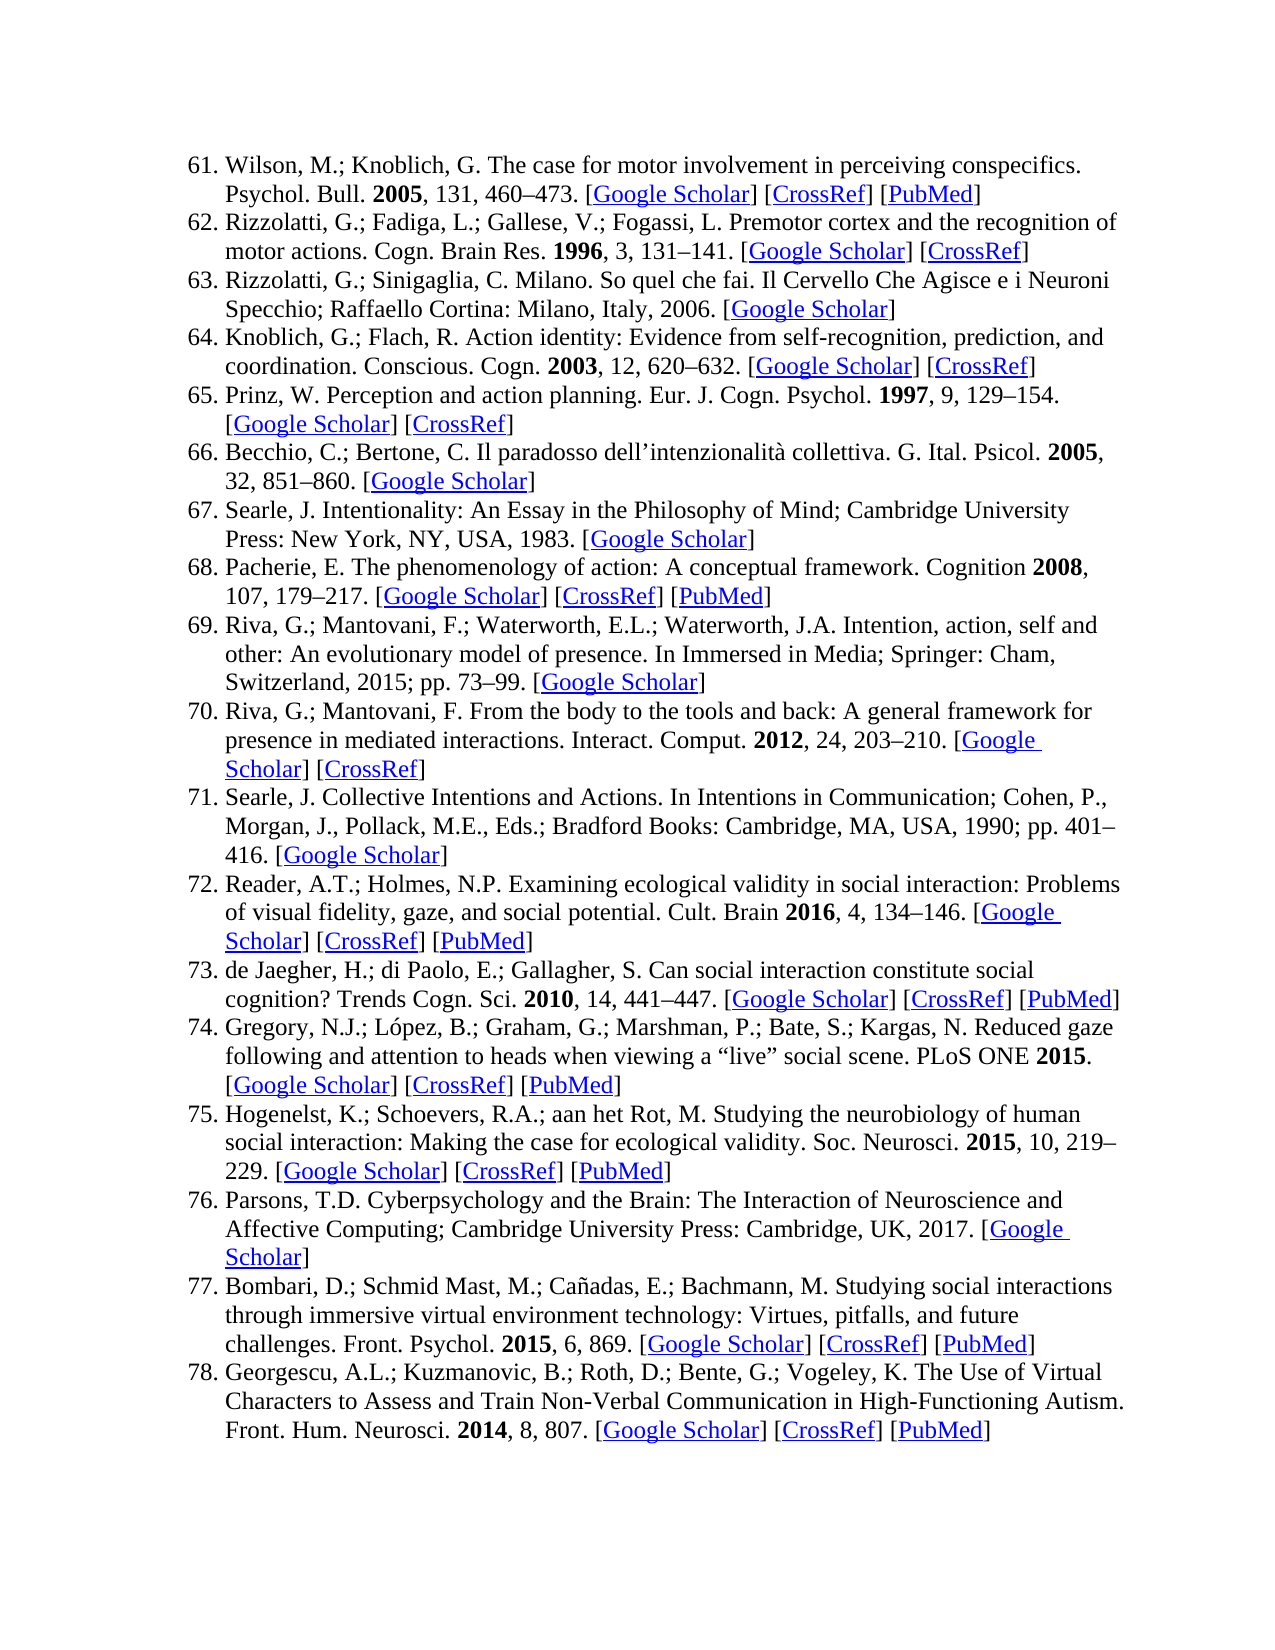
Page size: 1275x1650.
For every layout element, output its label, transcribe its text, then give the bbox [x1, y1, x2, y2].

list Searle, J. Collective Intentions and Actions. In Intentions in Communication; Cohen, P., Morgan, J., Pollack, M.E., Eds.; Bradford Books: Cambridge, MA, USA, 1990; pp. 401–416. [Google Scholar] [187, 782, 1125, 869]
list Riva, G.; Mantovani, F.; Waterworth, E.L.; Waterworth, J.A. Intention, action, self and other: An evolutionary model of presence. In Immersed in Media; Springer: Cham, Switzerland, 2015; pp. 73–99. [Google Scholar] [187, 610, 1125, 696]
list Searle, J. Intentionality: An Essay in the Philosophy of Mind; Cambridge University Press: New York, NY, USA, 1983. [Google Scholar] [187, 495, 1125, 552]
list Riva, G.; Mantovani, F. From the body to the tools and back: A general framework for presence in mediated interactions. Interact. Comput. 2012, 24, 203–210. [Google Scholar] [CrossRef] [187, 696, 1125, 782]
list Rizzolatti, G.; Fadiga, L.; Gallese, V.; Fogassi, L. Premotor cortex and the recognition of motor actions. Cogn. Brain Res. 1996, 3, 131–141. [Google Scholar] [CrossRef] [187, 207, 1125, 265]
list Knoblich, G.; Flach, R. Action identity: Evidence from self-recognition, prediction, and coordination. Conscious. Cogn. 2003, 12, 620–632. [Google Scholar] [CrossRef] [187, 322, 1125, 380]
list Bombari, D.; Schmid Mast, M.; Cañadas, E.; Bachmann, M. Studying social interactions through immersive virtual environment technology: Virtues, pitfalls, and future challenges. Front. Psychol. 2015, 6, 869. [Google Scholar] [CrossRef] [PubMed] [187, 1271, 1125, 1357]
list Rizzolatti, G.; Sinigaglia, C. Milano. So quel che fai. Il Cervello Che Agisce e i Neuroni Specchio; Raffaello Cortina: Milano, Italy, 2006. [Google Scholar] [187, 265, 1125, 322]
list Becchio, C.; Bertone, C. Il paradosso dell’intenzionalità collettiva. G. Ital. Psicol. 2005, 32, 851–860. [Google Scholar] [187, 437, 1125, 495]
list Prinz, W. Perception and action planning. Eur. J. Cogn. Psychol. 1997, 9, 129–154. [Google Scholar] [CrossRef] [187, 380, 1125, 437]
list de Jaegher, H.; di Paolo, E.; Gallagher, S. Can social interaction constitute social cognition? Trends Cogn. Sci. 2010, 14, 441–447. [Google Scholar] [CrossRef] [PubMed] [187, 955, 1125, 1012]
list Gregory, N.J.; López, B.; Graham, G.; Marshman, P.; Bate, S.; Kargas, N. Reduced gaze following and attention to heads when viewing a “live” social scene. PLoS ONE 2015. [Google Scholar] [CrossRef] [PubMed] [187, 1012, 1125, 1099]
list Parsons, T.D. Cyberpsychology and the Brain: The Interaction of Neuroscience and Affective Computing; Cambridge University Press: Cambridge, UK, 2017. [Google Scholar] [187, 1185, 1125, 1271]
list Georgescu, A.L.; Kuzmanovic, B.; Roth, D.; Bente, G.; Vogeley, K. The Use of Virtual Characters to Assess and Train Non-Verbal Communication in High-Functioning Autism. Front. Hum. Neurosci. 2014, 8, 807. [Google Scholar] [CrossRef] [PubMed] [187, 1357, 1125, 1444]
list Pacherie, E. The phenomenology of action: A conceptual framework. Cognition 2008, 107, 179–217. [Google Scholar] [CrossRef] [PubMed] [187, 552, 1125, 610]
list Wilson, M.; Knoblich, G. The case for motor involvement in perceiving conspecifics. Psychol. Bull. 2005, 131, 460–473. [Google Scholar] [CrossRef] [PubMed] [187, 150, 1125, 207]
list Hogenelst, K.; Schoevers, R.A.; aan het Rot, M. Studying the neurobiology of human social interaction: Making the case for ecological validity. Soc. Neurosci. 2015, 10, 219–229. [Google Scholar] [CrossRef] [PubMed] [187, 1099, 1125, 1185]
list Reader, A.T.; Holmes, N.P. Examining ecological validity in social interaction: Problems of visual fidelity, gaze, and social potential. Cult. Brain 2016, 4, 134–146. [Google Scholar] [CrossRef] [PubMed] [187, 869, 1125, 955]
